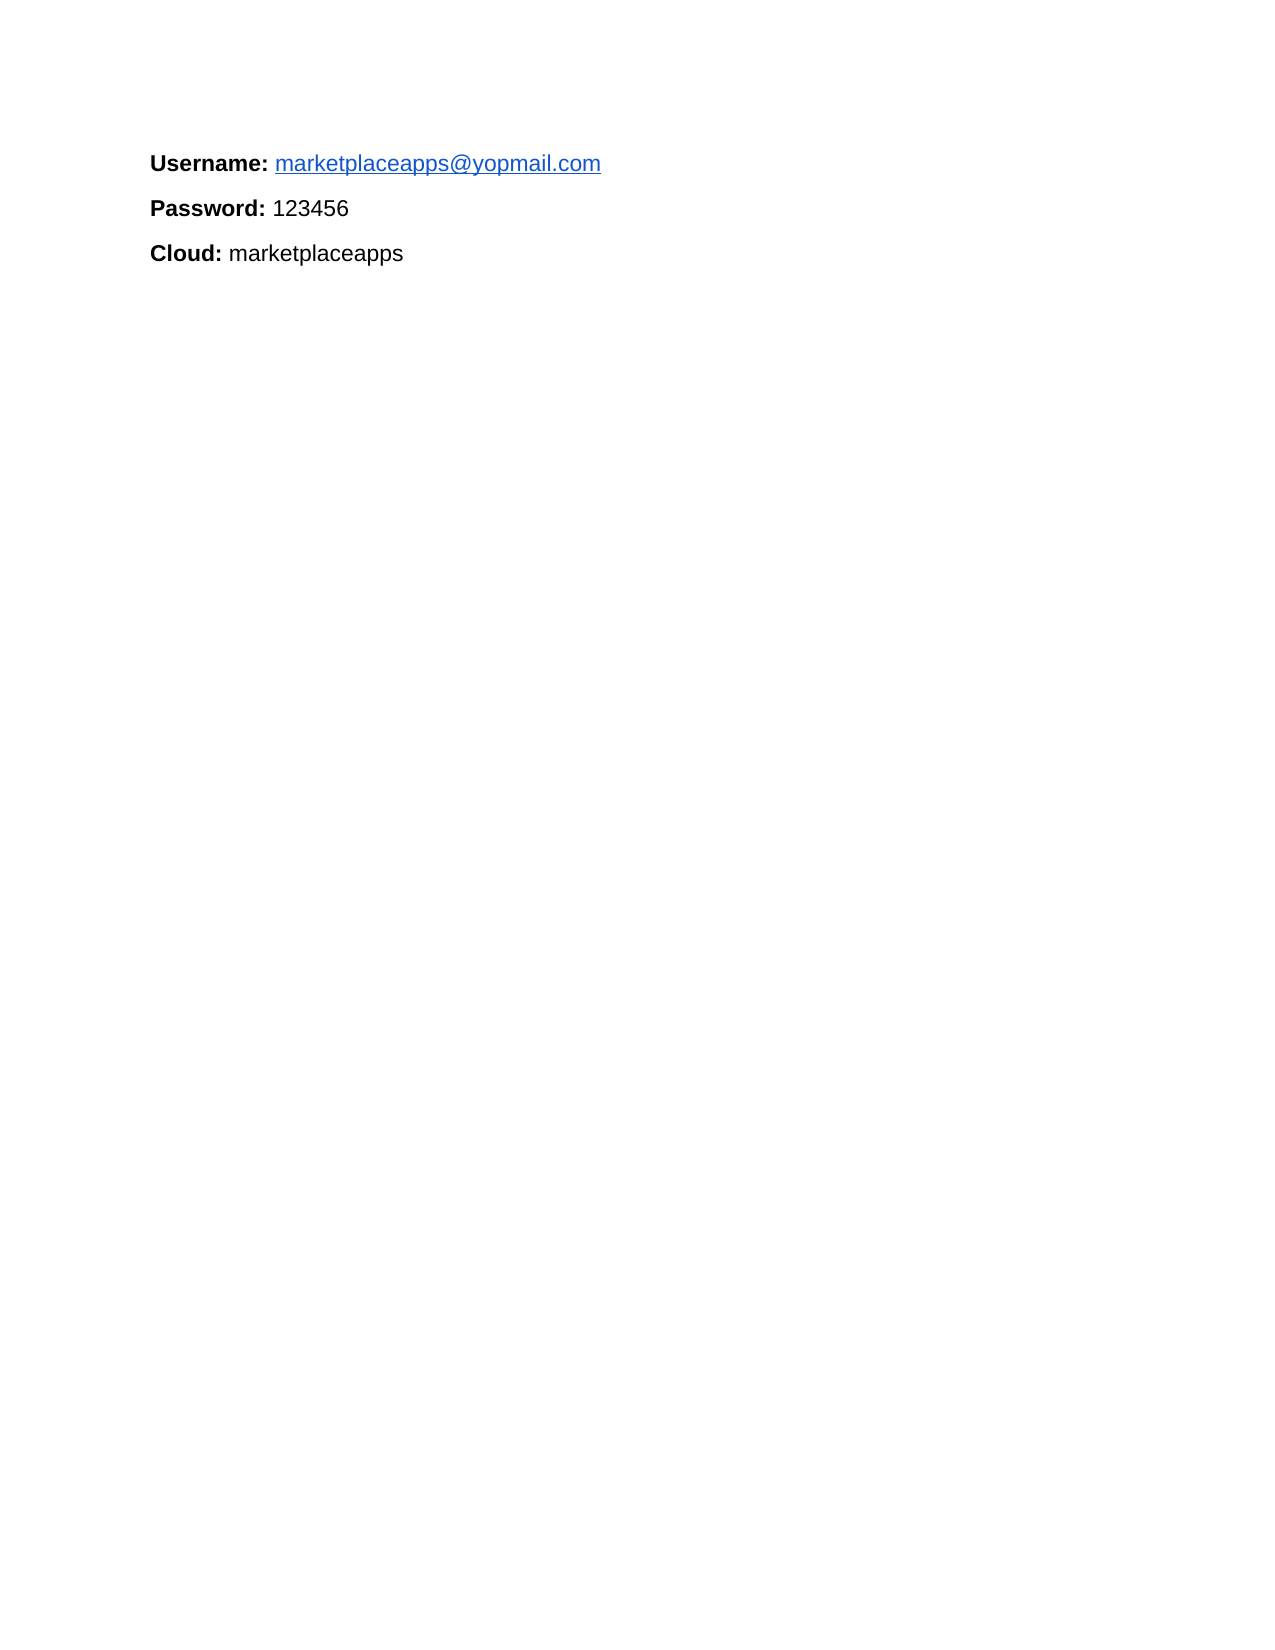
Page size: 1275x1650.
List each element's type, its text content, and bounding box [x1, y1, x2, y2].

text Password: 123456 [150, 195, 1125, 221]
text Cloud: marketplaceapps [150, 239, 1125, 266]
text Username: marketplaceapps@yopmail.com [150, 150, 1125, 176]
